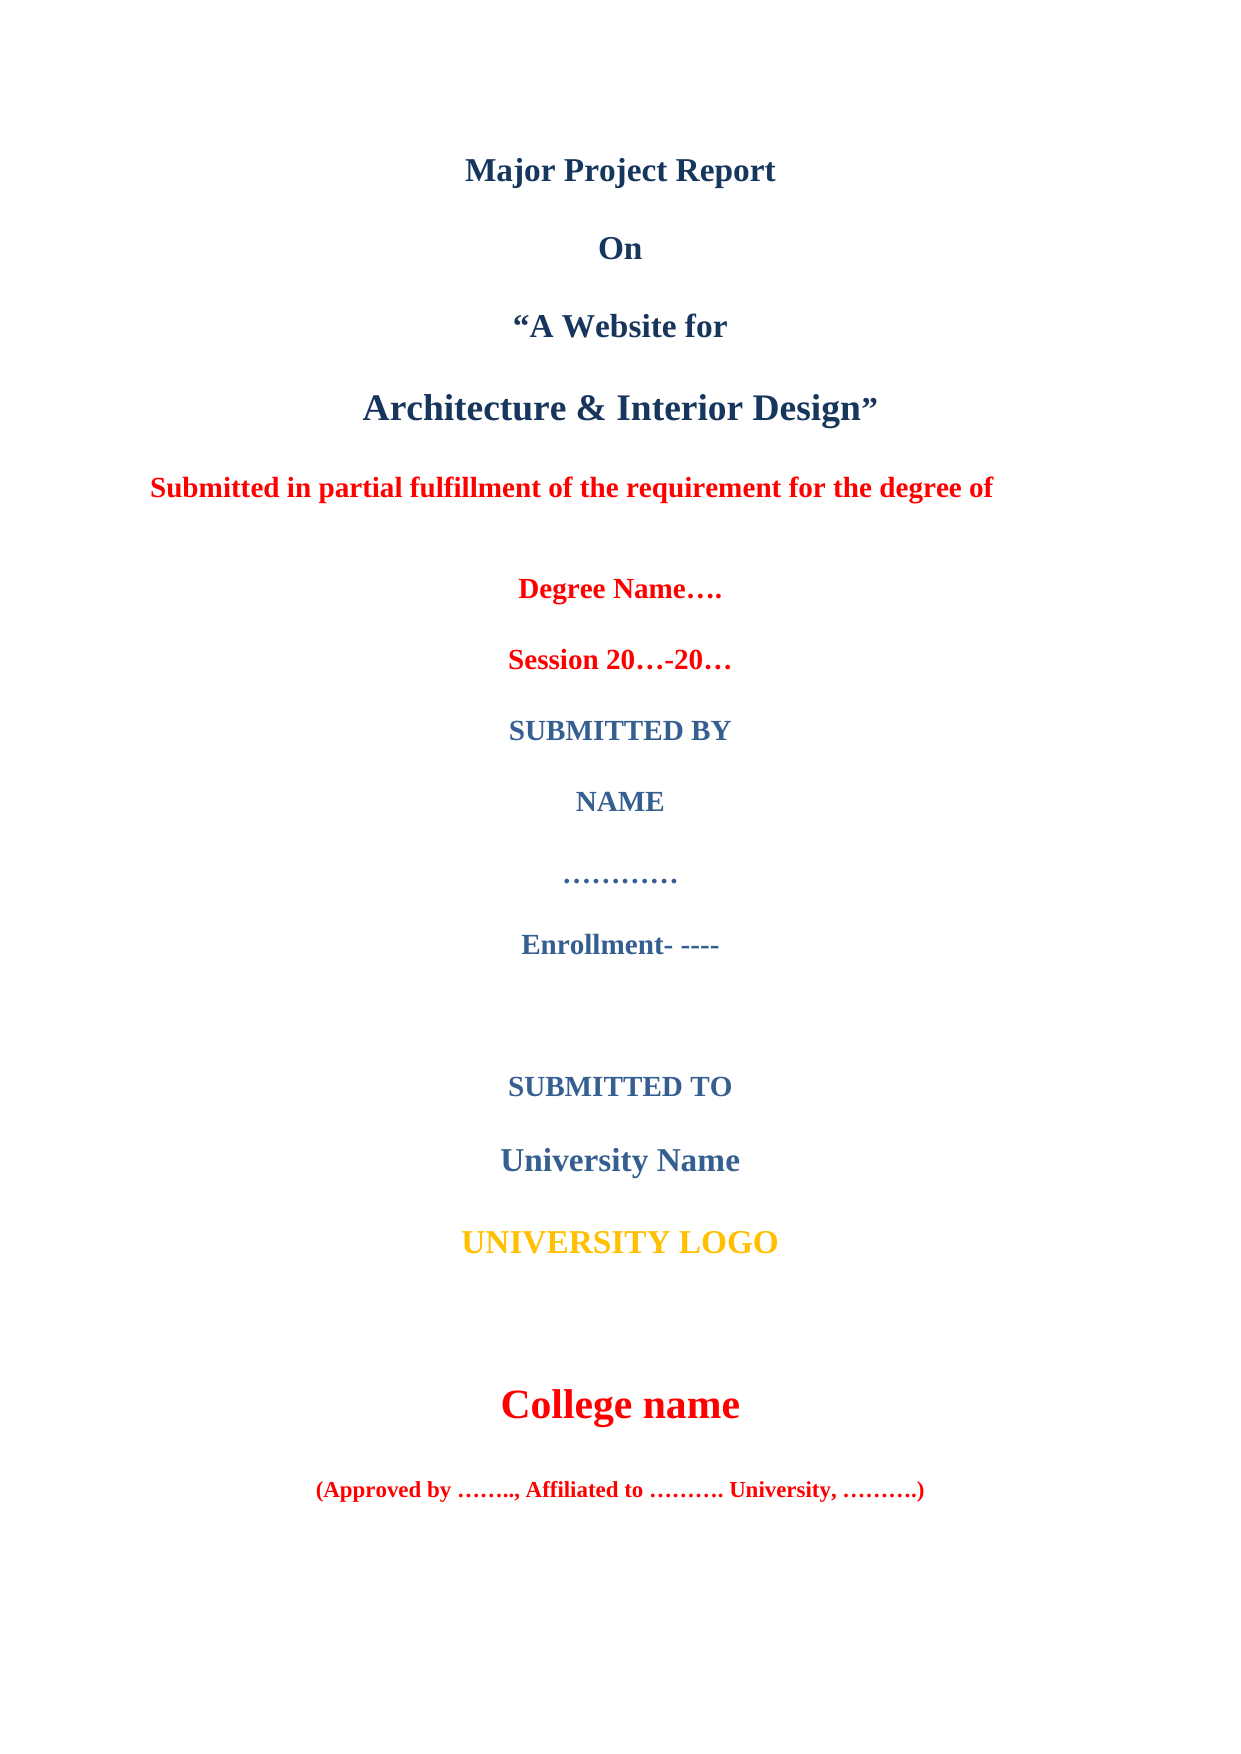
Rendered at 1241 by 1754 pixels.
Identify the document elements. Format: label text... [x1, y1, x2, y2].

text UNIVERSITY LOGO [150, 1223, 1090, 1261]
text University Name [150, 1140, 1090, 1179]
text Architecture & Interior Design” [150, 385, 1090, 428]
text “A Website for [150, 307, 1090, 345]
text Session 20…-20… [150, 642, 1090, 676]
text (Approved by …….., Affiliated to ………. University, ……….) [150, 1476, 1090, 1503]
text Degree Name…. [150, 571, 1090, 605]
text Enrollment- ---- [150, 927, 1090, 960]
text SUBMITTED BY [150, 713, 1090, 747]
text ………… [150, 856, 1090, 889]
text College name [150, 1379, 1090, 1427]
text SUBMITTED TO [150, 1069, 1090, 1103]
text NAME [150, 784, 1090, 818]
text On [150, 228, 1090, 267]
text Submitted in partial fulfillment of the requirement for the degree of [150, 471, 1090, 504]
text Major Project Report [150, 150, 1090, 188]
